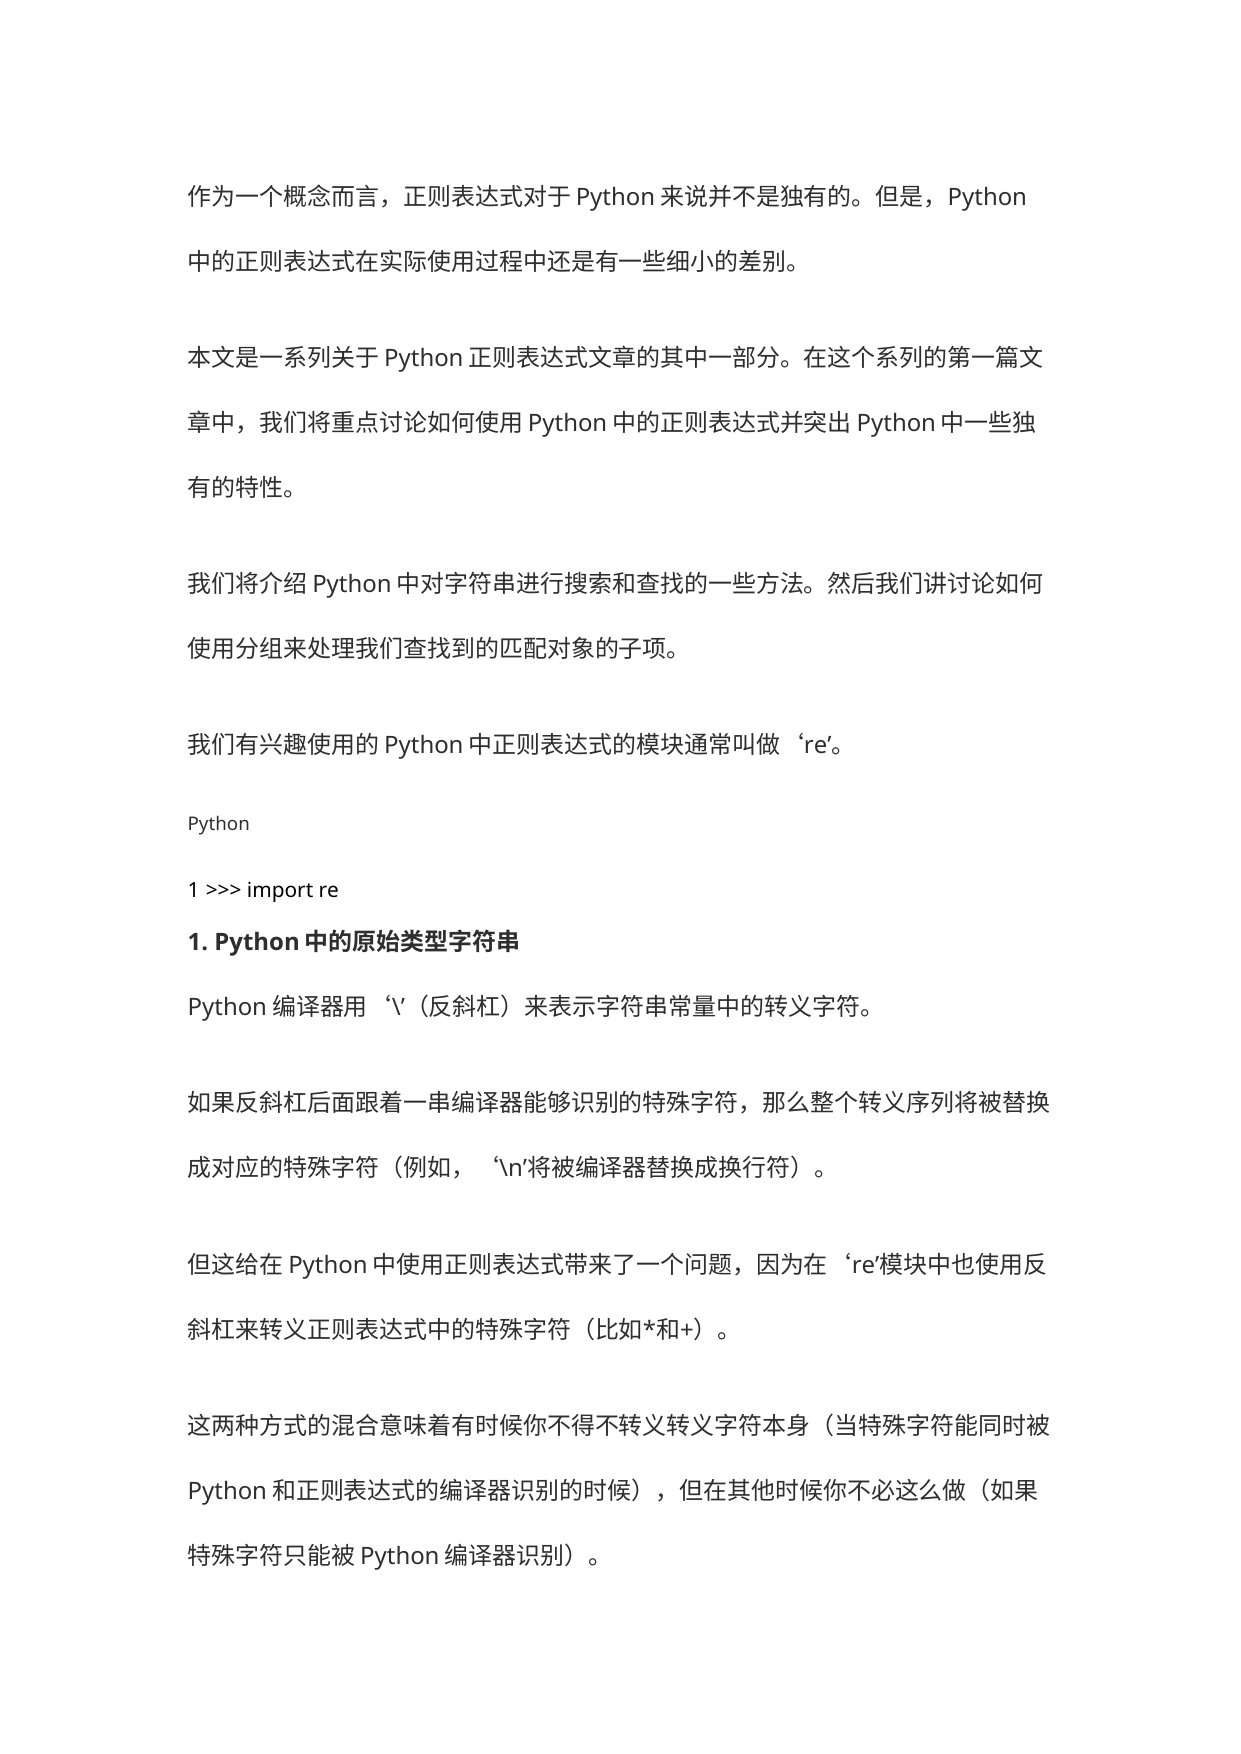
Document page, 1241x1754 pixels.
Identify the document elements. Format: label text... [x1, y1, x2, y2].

text 这两种方式的混合意味着有时候你不得不转义转义字符本身（当特殊字符能同时被Python和正则表达式的编译器识别的时候），但在其他时候你不必这么做（如果特殊字符只能被Python编译器识别）。 [187, 1391, 1053, 1586]
text 本文是一系列关于Python正则表达式文章的其中一部分。在这个系列的第一篇文章中，我们将重点讨论如何使用Python中的正则表达式并突出Python中一些独有的特性。 [187, 323, 1053, 518]
text Python [187, 807, 1053, 839]
text 我们将介绍Python中对字符串进行搜索和查找的一些方法。然后我们讲讨论如何使用分组来处理我们查找到的匹配对象的子项。 [187, 549, 1053, 679]
table_header >>> import re [204, 872, 1061, 908]
text 我们有兴趣使用的Python中正则表达式的模块通常叫做‘re’。 [187, 711, 1053, 776]
table_header 1 [186, 872, 204, 908]
text 如果反斜杠后面跟着一串编译器能够识别的特殊字符，那么整个转义序列将被替换成对应的特殊字符（例如，‘\n’将被编译器替换成换行符）。 [187, 1069, 1053, 1199]
text 但这给在Python中使用正则表达式带来了一个问题，因为在‘re’模块中也使用反斜杠来转义正则表达式中的特殊字符（比如*和+）。 [187, 1230, 1053, 1360]
text 1. Python中的原始类型字符串 [187, 908, 1053, 973]
text Python编译器用‘\’（反斜杠）来表示字符串常量中的转义字符。 [187, 973, 1053, 1038]
text 作为一个概念而言，正则表达式对于Python来说并不是独有的。但是，Python中的正则表达式在实际使用过程中还是有一些细小的差别。 [187, 162, 1053, 292]
